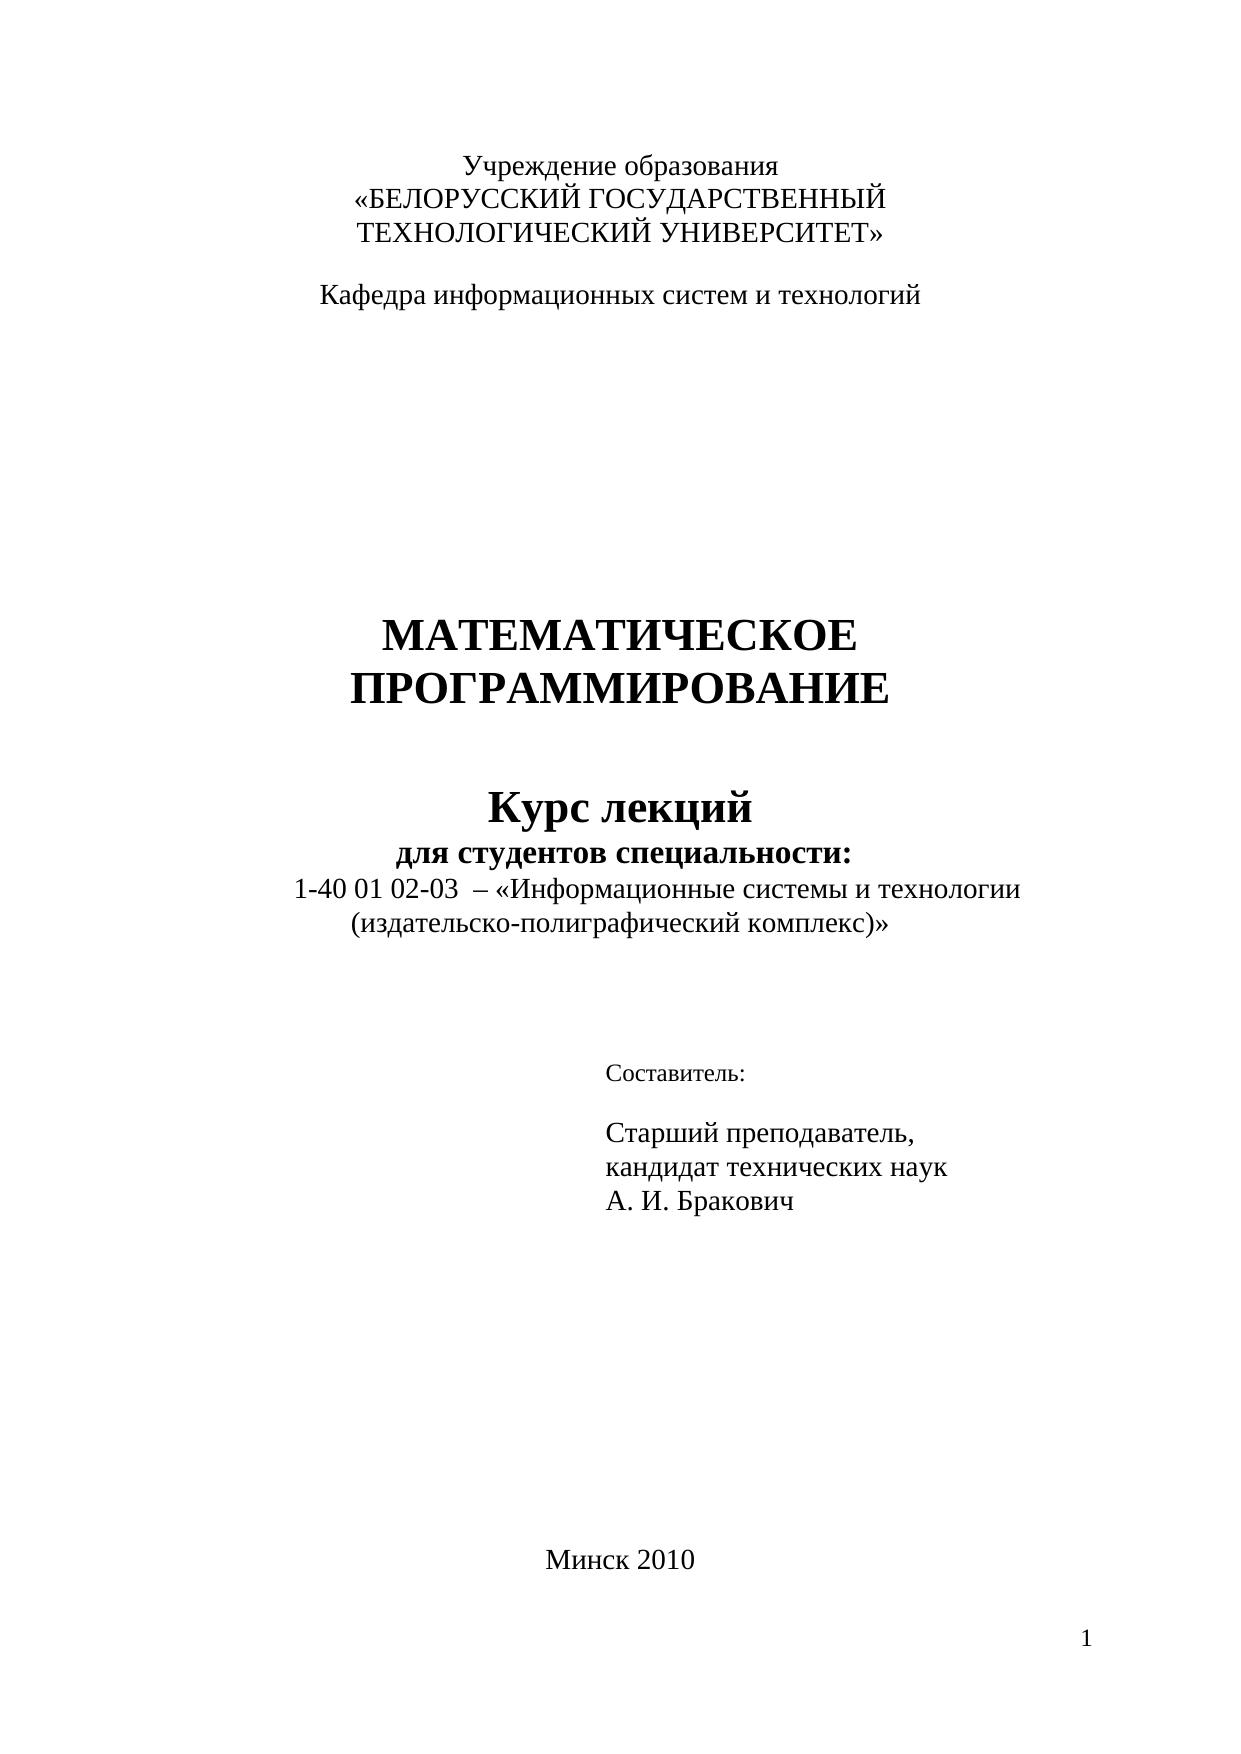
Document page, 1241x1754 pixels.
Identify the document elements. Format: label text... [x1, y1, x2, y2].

text МАТЕМАТИЧЕСКОЕ ПРОГРАММИРОВАНИЕ [148, 608, 1093, 713]
text ТЕХНОЛОГИЧЕСКИЙ УНИВЕРСИТЕТ» [148, 215, 1093, 248]
text А. И. Бракович [605, 1183, 1093, 1216]
text для студентов специальности: [148, 833, 1093, 871]
text Минск 2010 [148, 1542, 1093, 1576]
text Курс лекций [148, 780, 1093, 833]
text Составитель: [605, 1058, 1093, 1087]
text Старший преподаватель, [605, 1116, 1093, 1149]
text Учреждение образования [148, 148, 1093, 181]
text 1-40 01 02-03 – «Информационные системы и технологии (издательско-полиграфический комплекс)» [148, 871, 1093, 938]
text кандидат технических наук [605, 1149, 1093, 1183]
text Кафедра информационных систем и технологий [148, 277, 1093, 311]
text «БЕЛОРУССКИЙ ГОСУДАРСТВЕННЫЙ [148, 181, 1093, 215]
